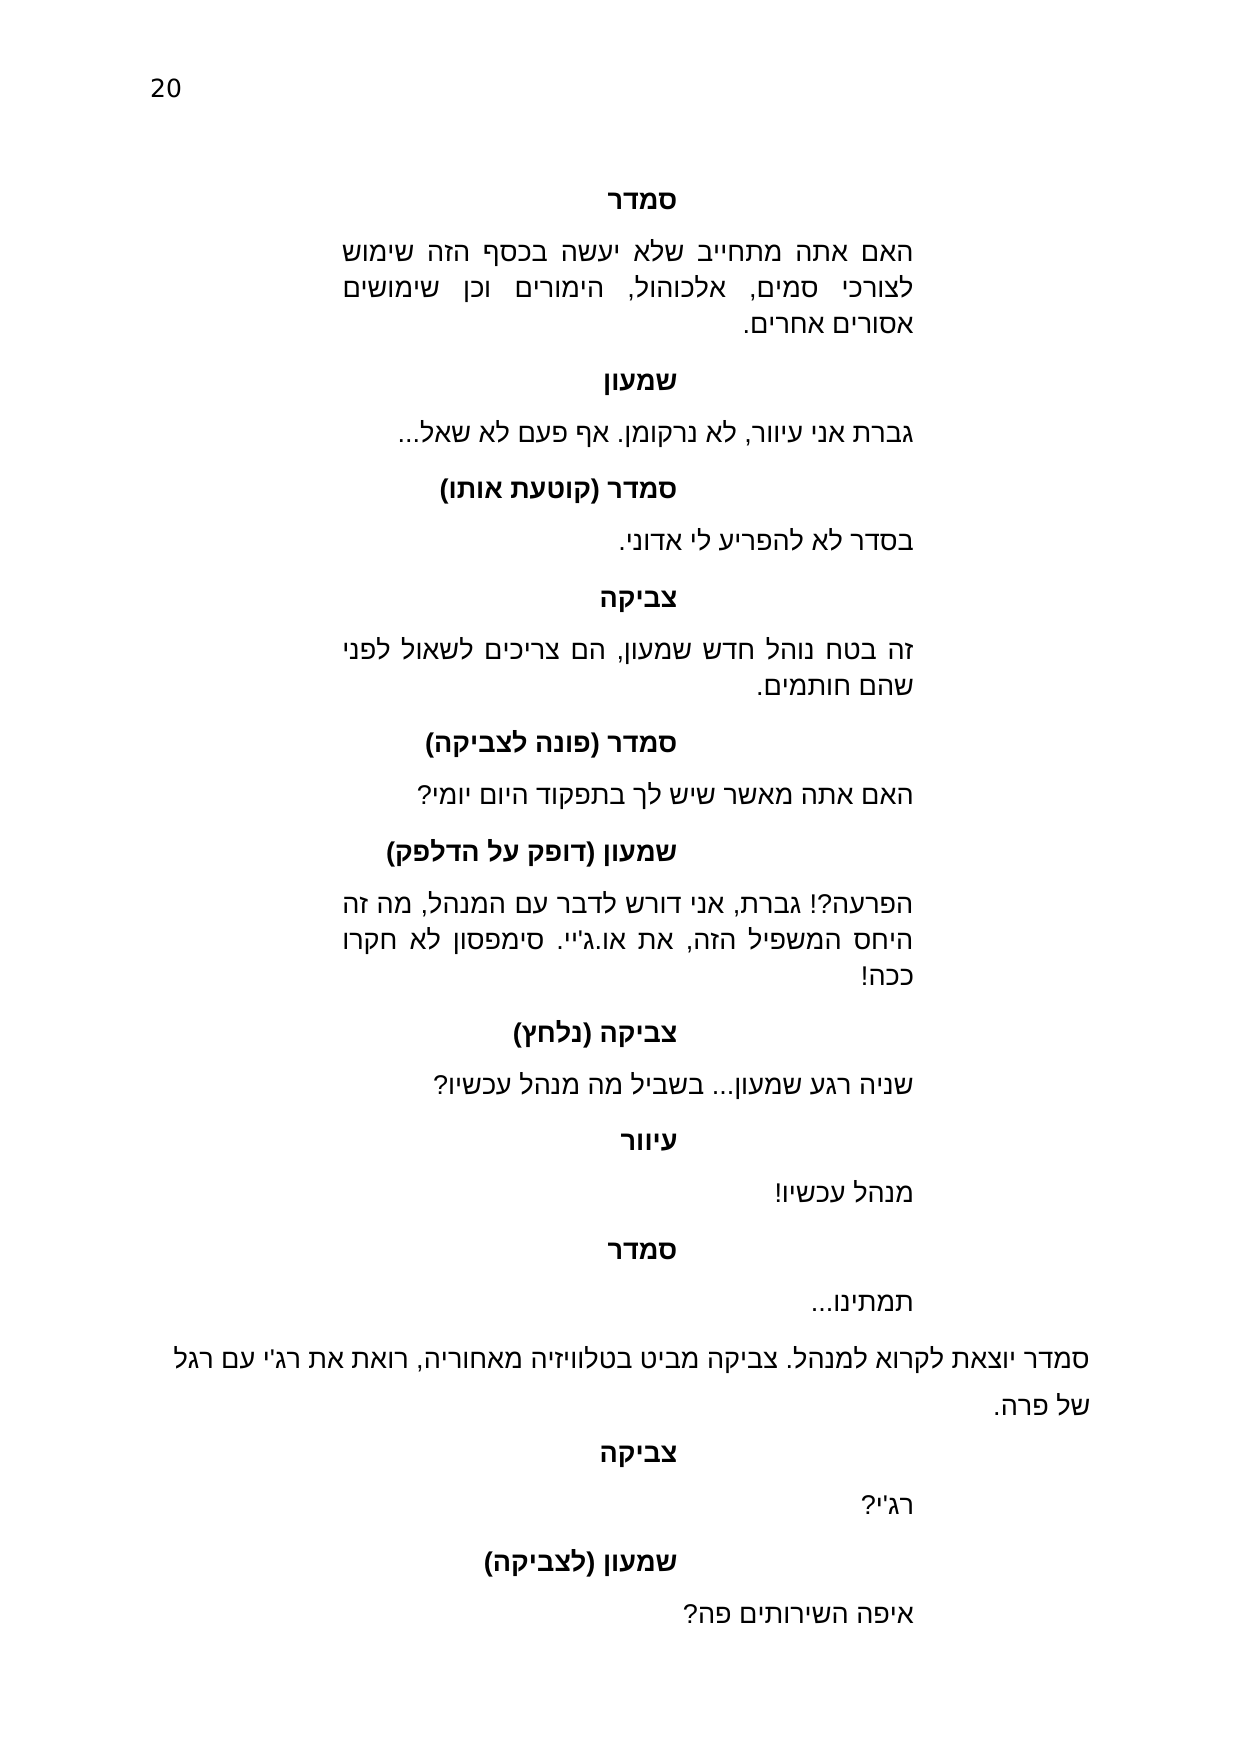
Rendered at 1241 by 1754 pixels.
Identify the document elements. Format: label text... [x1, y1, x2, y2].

title עיוור [150, 1125, 677, 1157]
title סמדר (קוטעת אותו) [150, 473, 677, 504]
title צביקה [150, 1437, 677, 1468]
title סמדר (פונה לצביקה) [150, 727, 677, 758]
subtitle רג'י? [342, 1489, 914, 1520]
subtitle תמתינו... [342, 1286, 914, 1318]
subtitle זה בטח נוהל חדש שמעון, הם צריכים לשאול לפני שהם חותמים. [342, 634, 914, 701]
subtitle בסדר לא להפריע לי אדוני. [342, 525, 914, 557]
subtitle מנהל עכשיו! [342, 1177, 914, 1209]
subtitle הפרעה?! גברת, אני דורש לדבר עם המנהל, מה זה היחס המשפיל הזה, את או.ג'יי. סימפסון לא חקרו ככה! [342, 888, 914, 991]
title שמעון (דופק על הדלפק) [150, 836, 677, 867]
title סמדר [150, 184, 677, 215]
title שמעון [150, 364, 677, 396]
subtitle גברת אני עיוור, לא נרקומן. אף פעם לא שאל... [342, 417, 914, 448]
title צביקה [150, 582, 677, 613]
title שמעון (לצביקה) [150, 1546, 677, 1577]
title צביקה (נלחץ) [150, 1017, 677, 1048]
subtitle איפה השירותים פה? [342, 1598, 914, 1629]
subtitle האם אתה מתחייב שלא יעשה בכסף הזה שימוש לצורכי סמים, אלכוהול, הימורים וכן שימושים אסורים אחרים. [342, 236, 914, 339]
subtitle סמדר יוצאת לקרוא למנהל. צביקה מביט בטלוויזיה מאחוריה, רואת את רג'י עם רגל של פרה. [135, 1343, 1090, 1421]
title סמדר [150, 1234, 677, 1266]
subtitle האם אתה מאשר שיש לך בתפקוד היום יומי? [342, 779, 914, 810]
subtitle שניה רגע שמעון... בשביל מה מנהל עכשיו? [342, 1069, 914, 1100]
